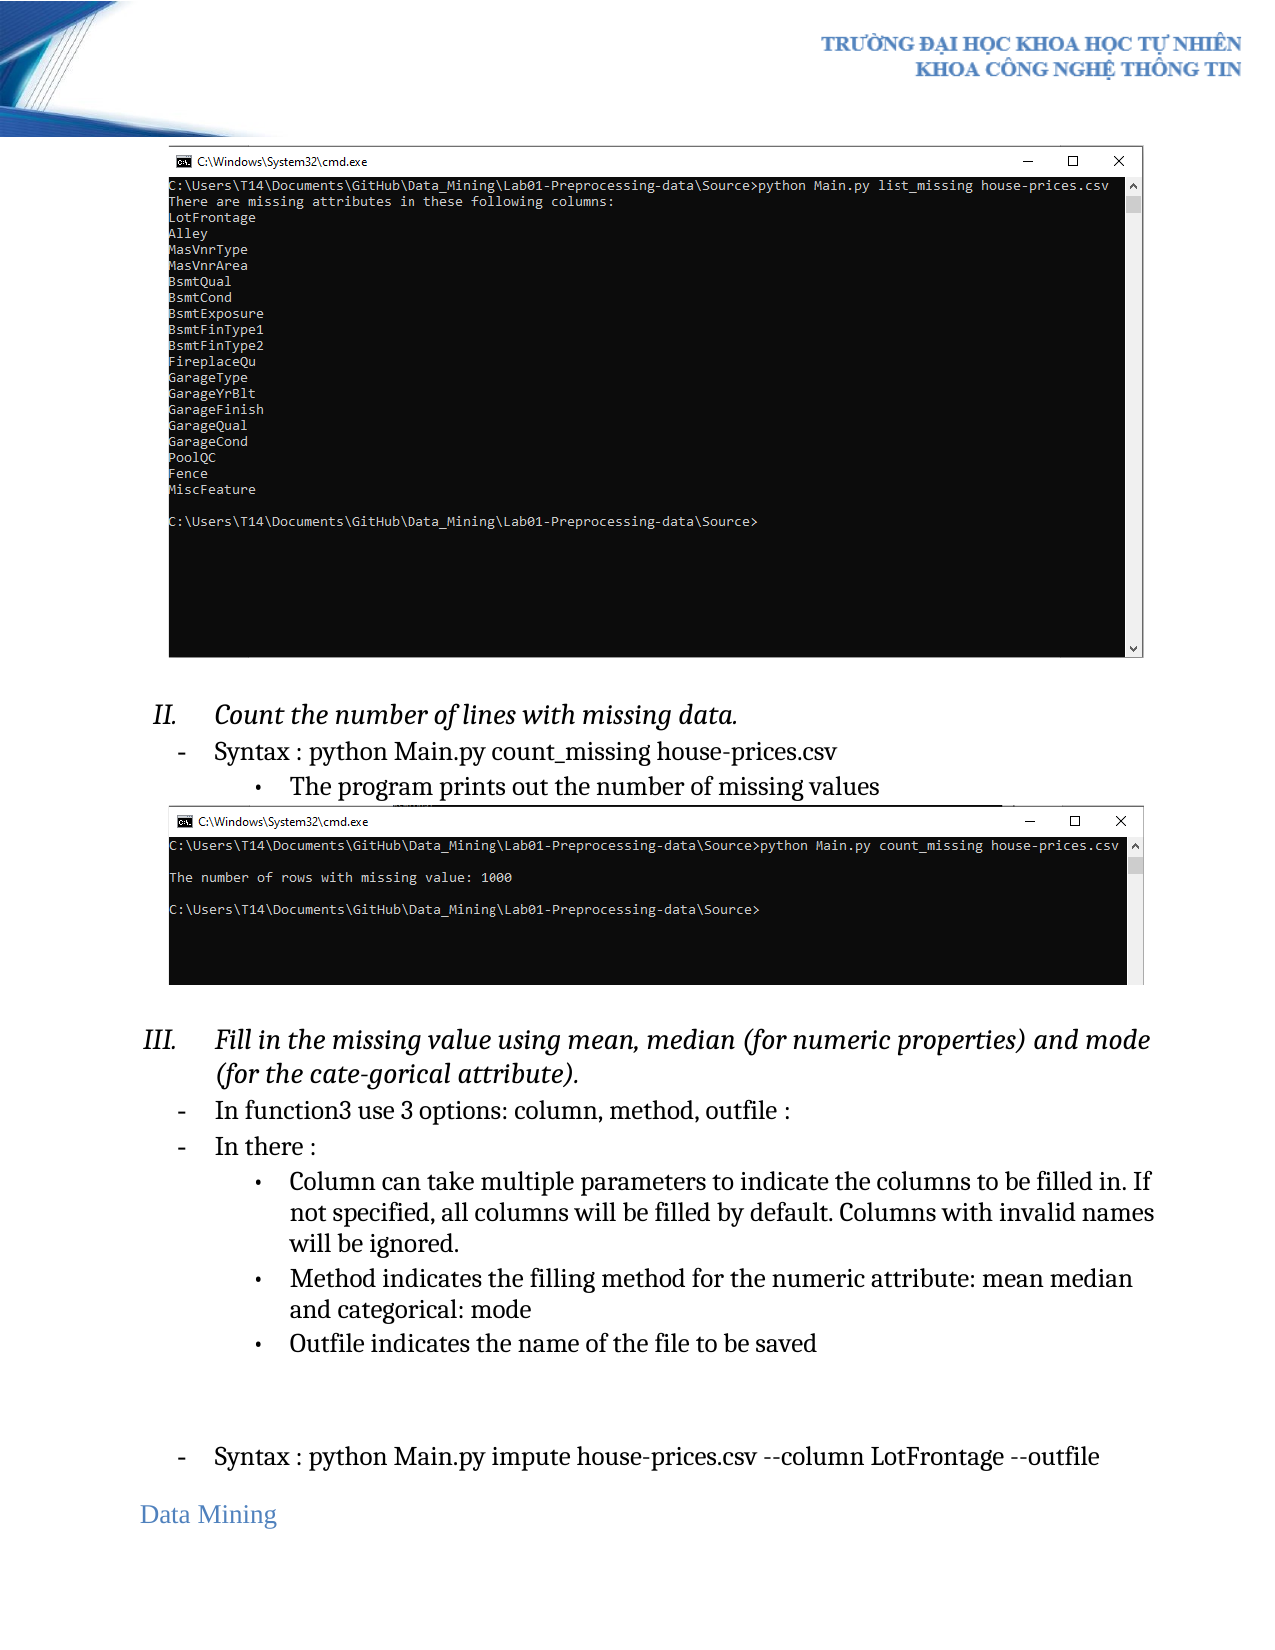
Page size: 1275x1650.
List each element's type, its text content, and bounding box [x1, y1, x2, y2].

list Syntax : python Main.py impute house-prices.csv --column LotFrontage --outfile result.csv --method mean [177, 1440, 1173, 1472]
list Column can take multiple parameters to indicate the columns to be filled in. If not specified, all columns will be filled by default. Columns with invalid names will be ignored. [252, 1166, 1173, 1259]
list Method indicates the filling method for the numeric attribute: mean median and categorical: mode [252, 1263, 1173, 1325]
list The program prints out the number of missing values [252, 771, 1173, 802]
list Count the number of lines with missing data. [177, 698, 1173, 732]
list In there : [177, 1130, 1173, 1162]
picture [168, 145, 1144, 658]
list Fill in the missing value using mean, median (for numeric properties) and mode (for the cate-gorical attribute). [177, 1023, 1173, 1090]
list Outfile indicates the name of the file to be saved [252, 1328, 1173, 1360]
list In function3 use 3 options: column, method, outfile : [177, 1094, 1173, 1126]
picture [821, 32, 1242, 80]
picture [0, 1, 289, 137]
picture [168, 805, 1144, 985]
list Syntax : python Main.py count_missing house-prices.csv [177, 735, 1173, 767]
